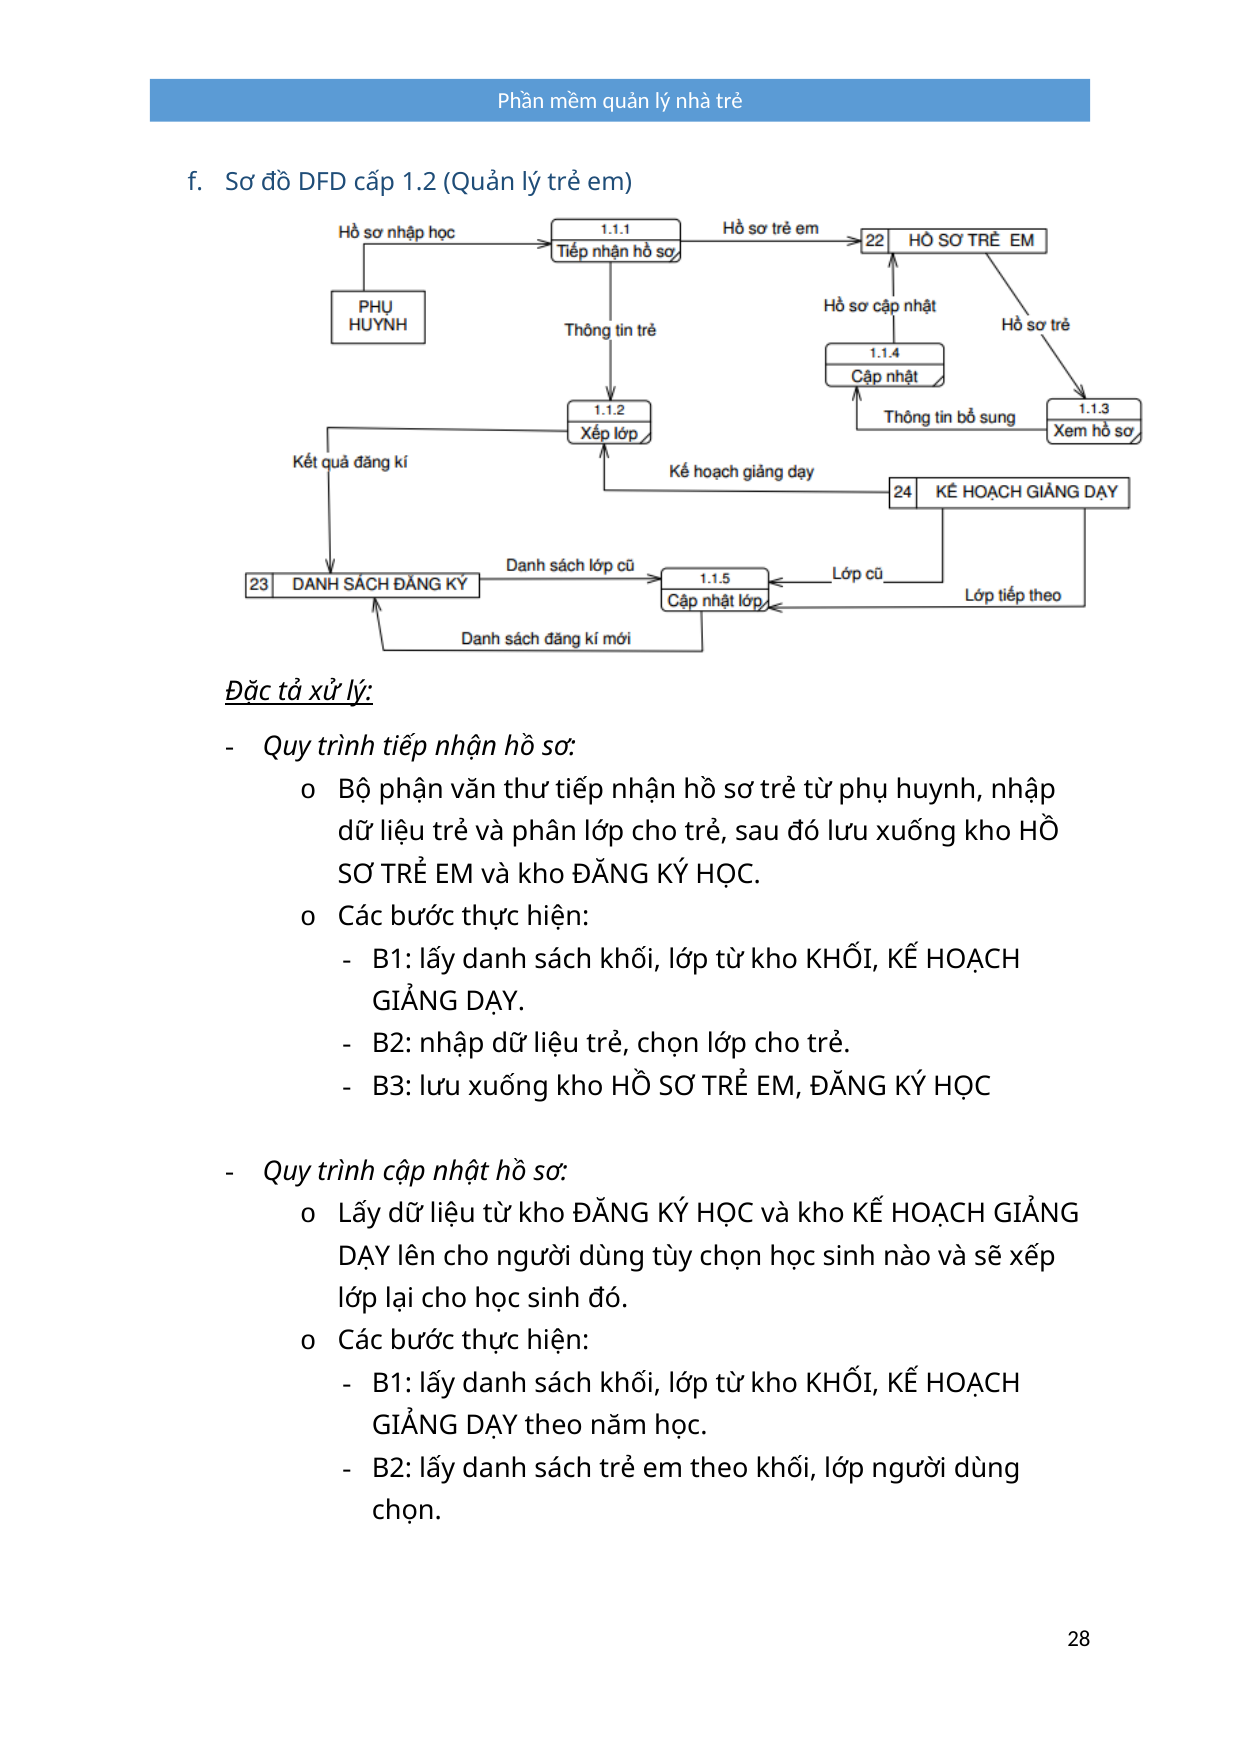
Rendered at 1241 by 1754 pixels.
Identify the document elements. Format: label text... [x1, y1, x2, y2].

list B3: lưu xuống kho HỒ SƠ TRẺ EM, ĐĂNG KÝ HỌC [342, 1066, 1090, 1103]
list Quy trình cập nhật hồ sơ: [225, 1151, 1090, 1188]
list Các bước thực hiện: [300, 1321, 1090, 1358]
picture [225, 200, 1166, 658]
list B2: nhập dữ liệu trẻ, chọn lớp cho trẻ. [342, 1024, 1090, 1061]
list Quy trình tiếp nhận hồ sơ: [225, 727, 1090, 763]
list Bộ phận văn thư tiếp nhận hồ sơ trẻ từ phụ huynh, nhập dữ liệu trẻ và phân lớp cho trẻ, sau đó lưu xuống kho HỒ SƠ TRẺ EM và kho ĐĂNG KÝ HỌC. [300, 769, 1090, 891]
list B1: lấy danh sách khối, lớp từ kho KHỐI, KẾ HOẠCH GIẢNG DẠY. [342, 939, 1090, 1018]
list B2: lấy danh sách trẻ em theo khối, lớp người dùng chọn. [342, 1448, 1090, 1527]
subtitle Sơ đồ DFD cấp 1.2 (Quản lý trẻ em) [187, 163, 1090, 197]
list Các bước thực hiện: [300, 896, 1090, 933]
list B1: lấy danh sách khối, lớp từ kho KHỐI, KẾ HOẠCH GIẢNG DẠY theo năm học. [342, 1363, 1090, 1443]
list Lấy dữ liệu từ kho ĐĂNG KÝ HỌC và kho KẾ HOẠCH GIẢNG DẠY lên cho người dùng tùy chọn học sinh nào và sẽ xếp lớp lại cho học sinh đó. [300, 1193, 1090, 1315]
list Đặc tả xử lý: [225, 671, 1090, 708]
